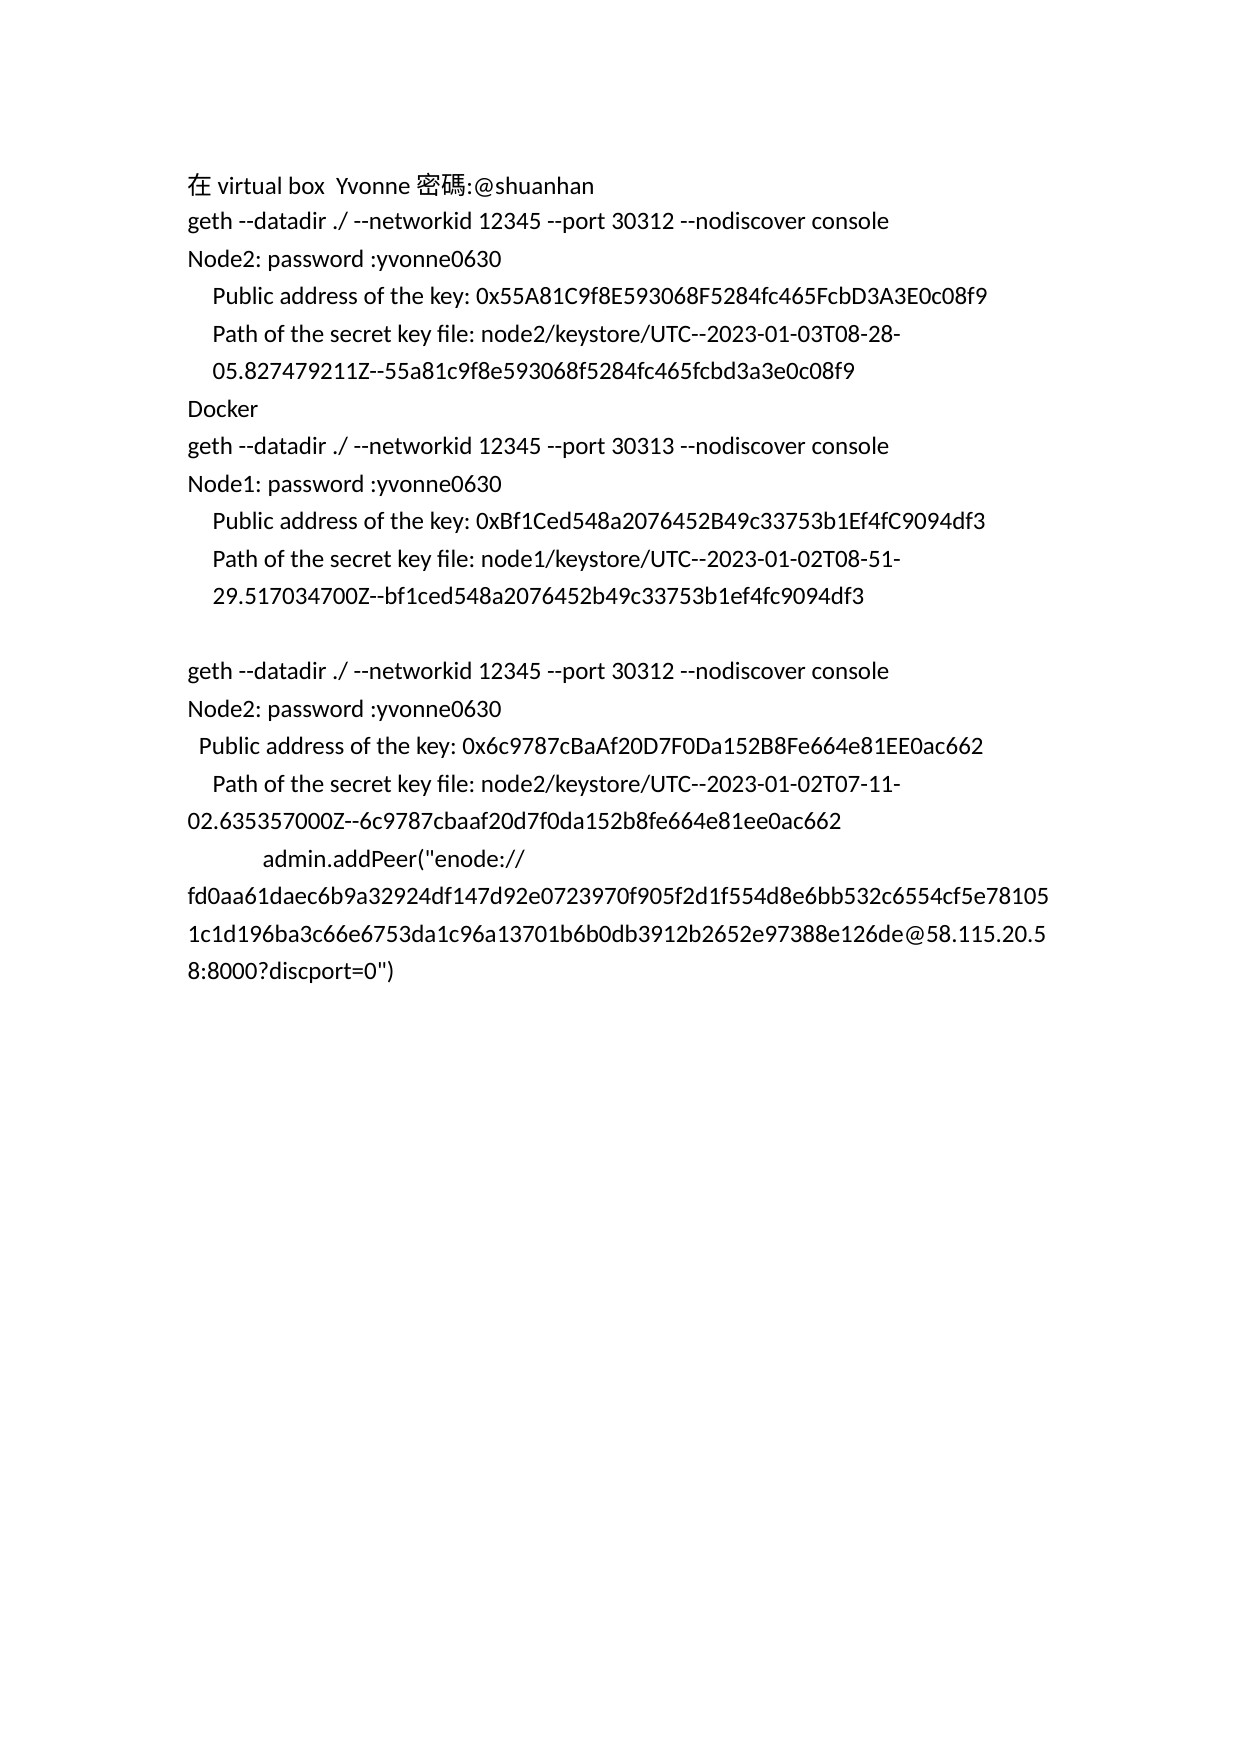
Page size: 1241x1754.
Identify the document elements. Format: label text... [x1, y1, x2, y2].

text Docker [187, 389, 1053, 427]
text 在virtual box Yvonne 密碼:@shuanhan [187, 164, 1053, 202]
text Public address of the key: 0x55A81C9f8E593068F5284fc465FcbD3A3E0c08f9 [212, 277, 1053, 314]
text admin.addPeer("enode://fd0aa61daec6b9a32924df147d92e0723970f905f2d1f554d8e6bb532c6554cf5e781051c1d196ba3c66e6753da1c96a13701b6b0db3912b2652e97388e126de@58.115.20.58:8000?discport=0") [187, 839, 1053, 989]
text Path of the secret key file: node1/keystore/UTC--2023-01-02T08-51-29.517034700Z--bf1ced548a2076452b49c33753b1ef4fc9094df3 [212, 539, 1053, 614]
text geth --datadir ./ --networkid 12345 --port 30312 --nodiscover console [187, 202, 1053, 239]
text Path of the secret key file: node2/keystore/UTC--2023-01-02T07-11-02.635357000Z--6c9787cbaaf20d7f0da152b8fe664e81ee0ac662 [187, 764, 1053, 839]
text Node1: password :yvonne0630 [187, 464, 1053, 502]
text geth --datadir ./ --networkid 12345 --port 30312 --nodiscover console [187, 652, 1053, 689]
text Node2: password :yvonne0630 [187, 239, 1053, 277]
text Public address of the key: 0x6c9787cBaAf20D7F0Da152B8Fe664e81EE0ac662 [187, 727, 1053, 764]
text geth --datadir ./ --networkid 12345 --port 30313 --nodiscover console [187, 427, 1053, 464]
text Node2: password :yvonne0630 [187, 689, 1053, 727]
text Path of the secret key file: node2/keystore/UTC--2023-01-03T08-28-05.827479211Z--55a81c9f8e593068f5284fc465fcbd3a3e0c08f9 [212, 314, 1053, 389]
text Public address of the key: 0xBf1Ced548a2076452B49c33753b1Ef4fC9094df3 [212, 502, 1053, 539]
